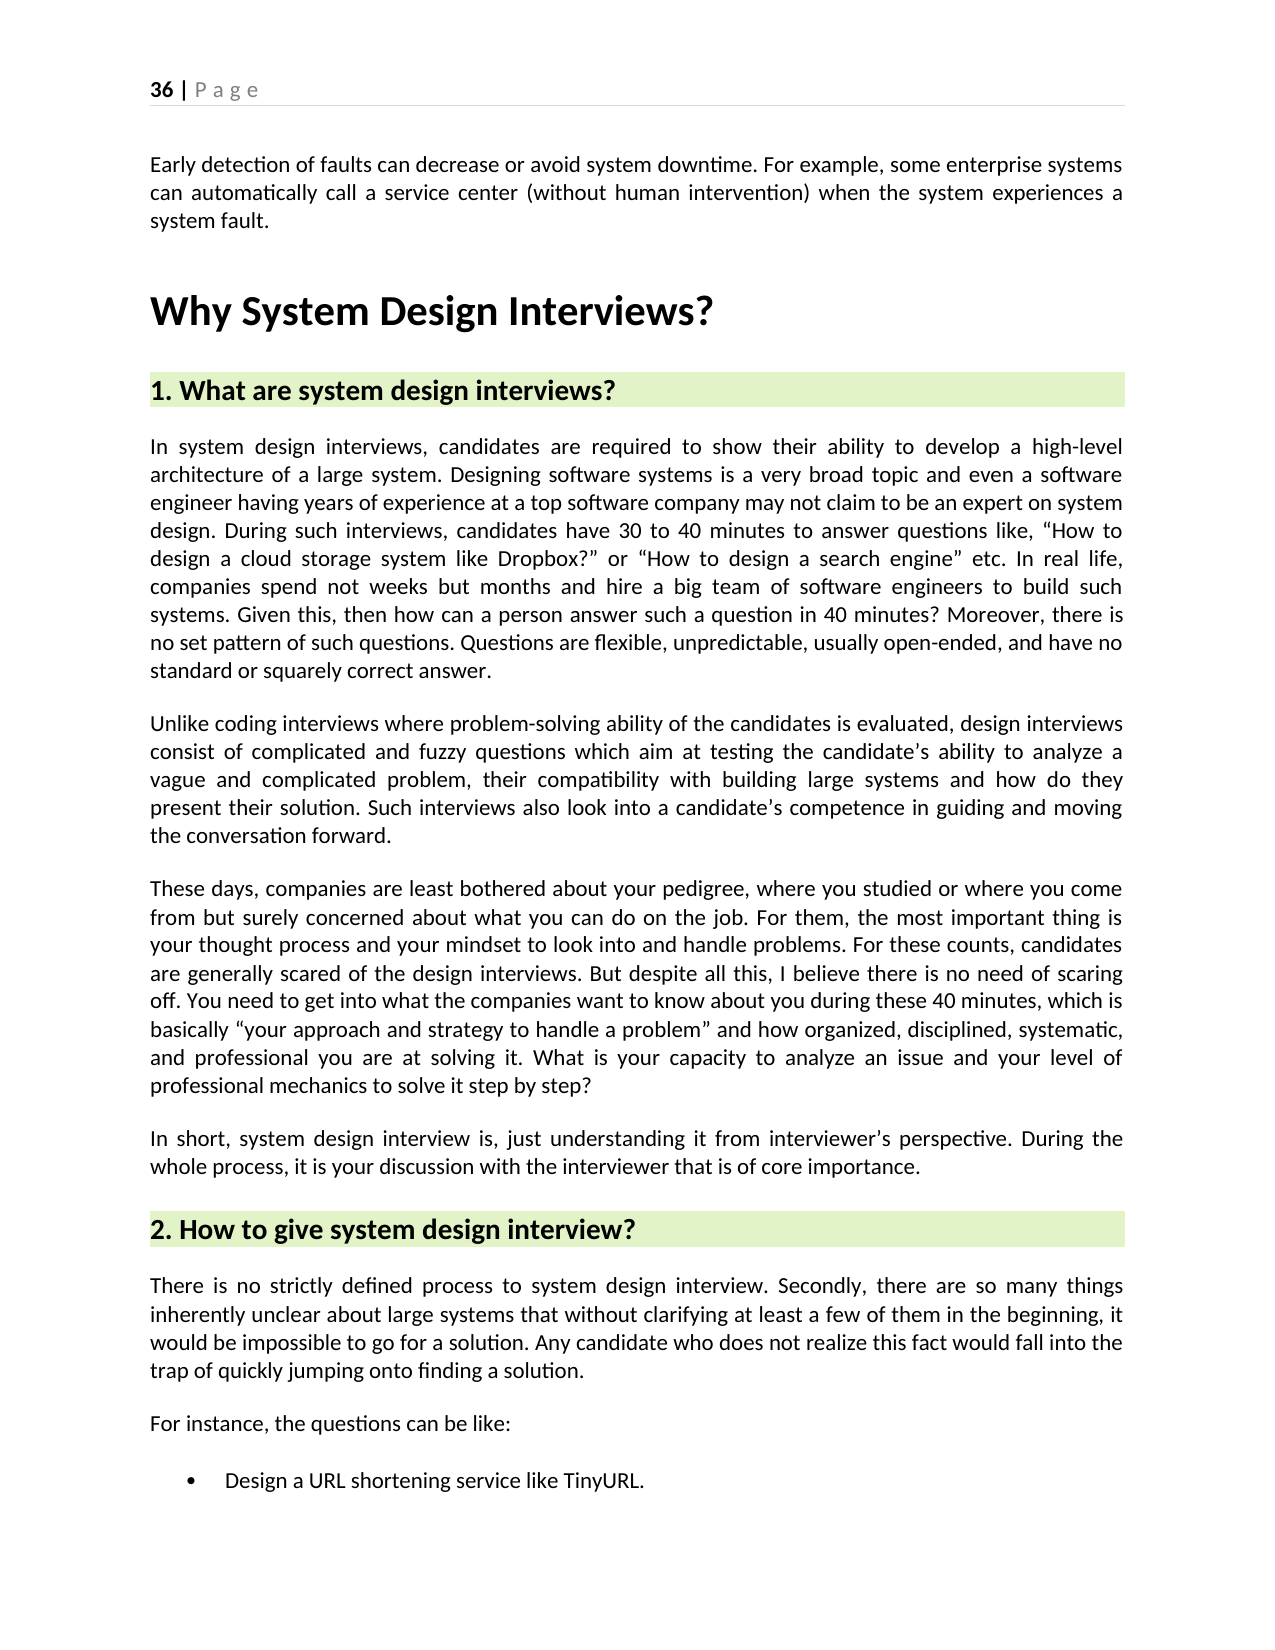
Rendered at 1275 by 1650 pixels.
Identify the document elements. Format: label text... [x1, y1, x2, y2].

text Unlike coding interviews where problem-solving ability of the candidates is evaluated, design interviews consist of complicated and fuzzy questions which aim at testing the candidate’s ability to analyze a vague and complicated problem, their compatibility with building large systems and how do they present their solution. Such interviews also look into a candidate’s competence in guiding and moving the conversation forward. [150, 709, 1125, 849]
text 2. How to give system design interview? [150, 1211, 1125, 1247]
text These days, companies are least bothered about your pedigree, where you studied or where you come from but surely concerned about what you can do on the job. For them, the most important thing is your thought process and your mindset to look into and handle problems. For these counts, candidates are generally scared of the design interviews. But despite all this, I believe there is no need of scaring off. You need to get into what the companies want to know about you during these 40 minutes, which is basically “your approach and strategy to handle a problem” and how organized, disciplined, systematic, and professional you are at solving it. What is your capacity to analyze an issue and your level of professional mechanics to solve it step by step? [150, 874, 1125, 1099]
text For instance, the questions can be like: [150, 1409, 1125, 1437]
text In short, system design interview is, just understanding it from interviewer’s perspective. During the whole process, it is your discussion with the interviewer that is of core importance. [150, 1124, 1125, 1180]
list Design a URL shortening service like TinyURL. [187, 1466, 1125, 1494]
text There is no strictly defined process to system design interview. Secondly, there are so many things inherently unclear about large systems that without clarifying at least a few of them in the beginning, it would be impossible to go for a solution. Any candidate who does not realize this fact would fall into the trap of quickly jumping onto finding a solution. [150, 1272, 1125, 1384]
text Early detection of faults can decrease or avoid system downtime. For example, some enterprise systems can automatically call a service center (without human intervention) when the system experiences a system fault. [150, 150, 1125, 234]
subtitle Why System Design Interviews? [150, 284, 1125, 336]
text In system design interviews, candidates are required to show their ability to develop a high-level architecture of a large system. Designing software systems is a very broad topic and even a software engineer having years of experience at a top software company may not claim to be an expert on system design. During such interviews, candidates have 30 to 40 minutes to answer questions like, “How to design a cloud storage system like Dropbox?” or “How to design a search engine” etc. In real life, companies spend not weeks but months and hire a big team of software engineers to build such systems. Given this, then how can a person answer such a question in 40 minutes? Moreover, there is no set pattern of such questions. Questions are flexible, unpredictable, usually open-ended, and have no standard or squarely correct answer. [150, 432, 1125, 684]
text 1. What are system design interviews? [150, 372, 1125, 407]
